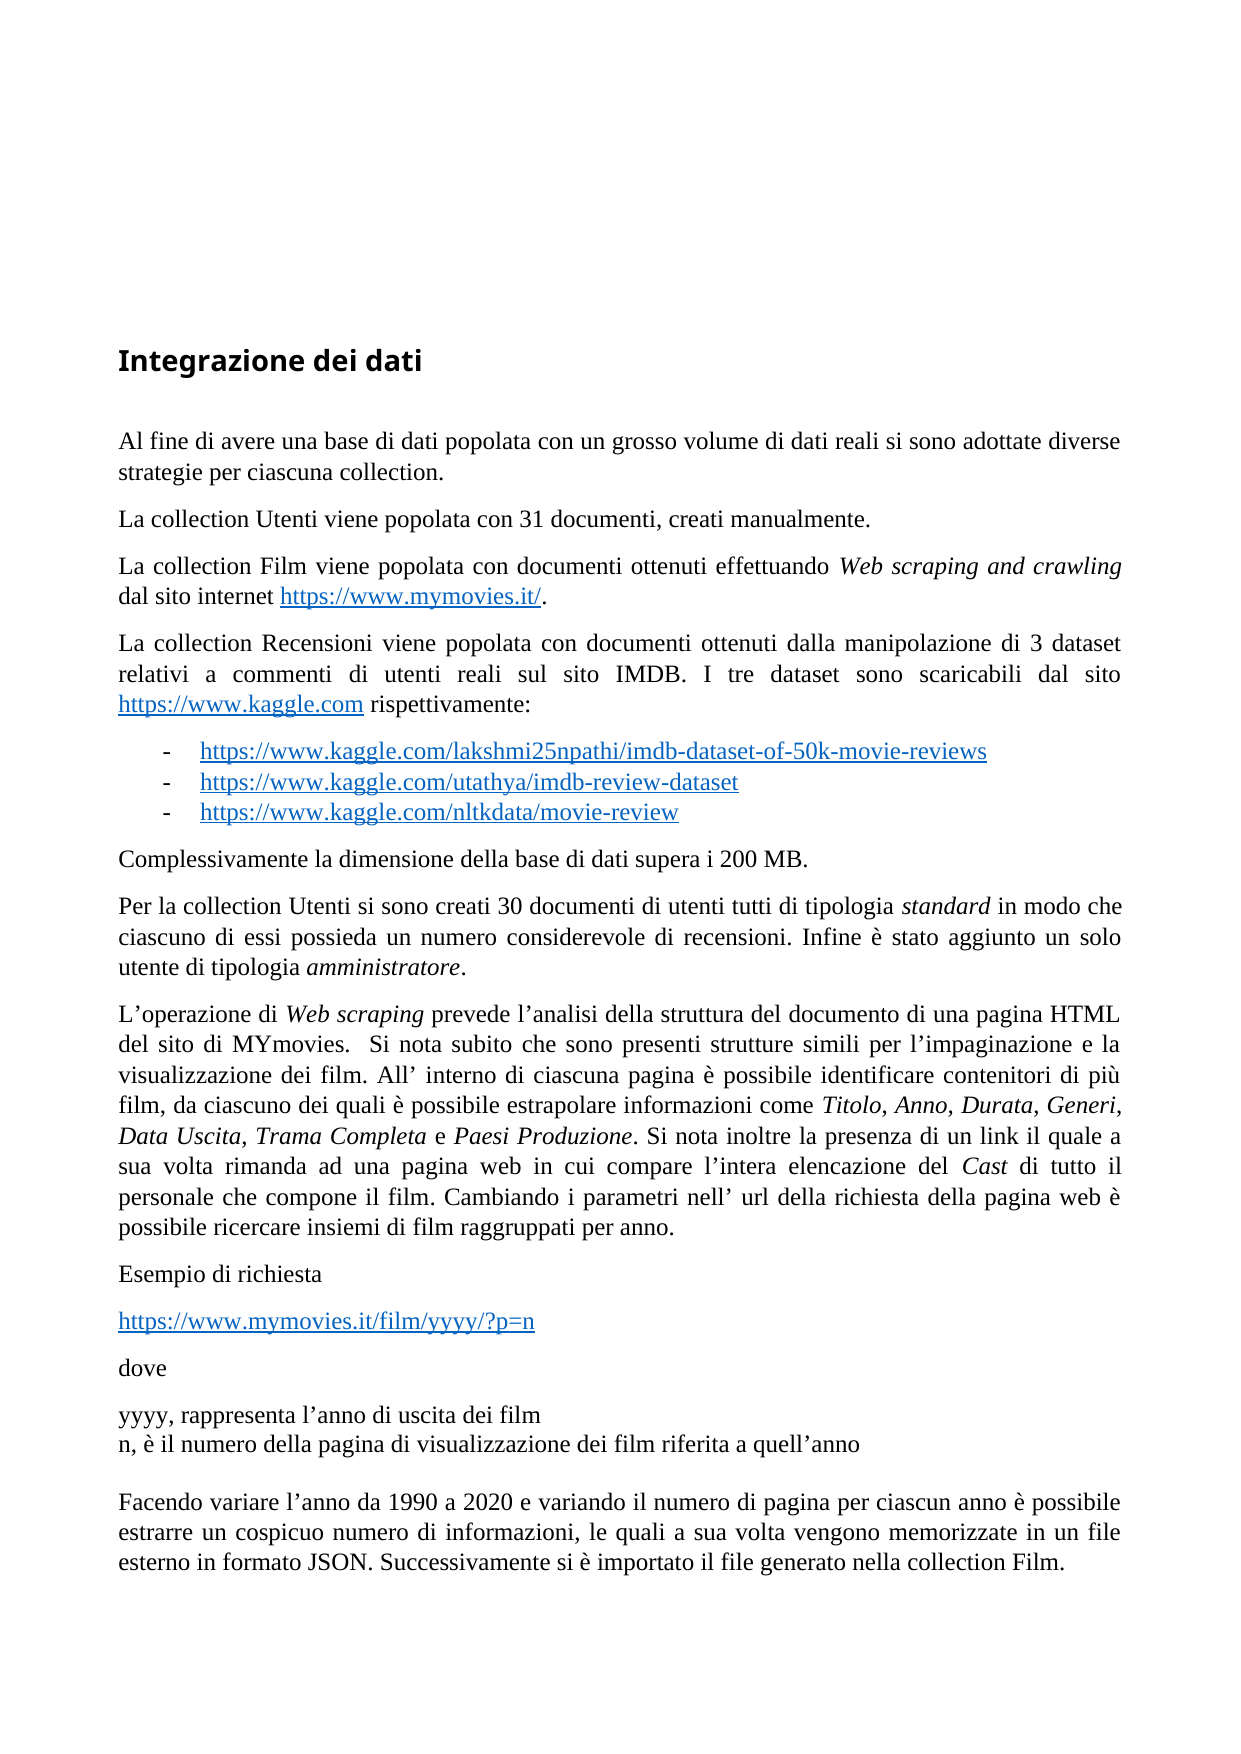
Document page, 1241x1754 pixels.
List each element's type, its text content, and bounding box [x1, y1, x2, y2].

text https://www.mymovies.it/film/yyyy/?p=n [118, 1306, 1122, 1335]
text La collection Recensioni viene popolata con documenti ottenuti dalla manipolazione di 3 dataset relativi a commenti di utenti reali sul sito IMDB. I tre dataset sono scaricabili dal sito https://www.kaggle.com rispettivamente: [118, 628, 1122, 718]
text La collection Film viene popolata con documenti ottenuti effettuando Web scraping and crawling dal sito internet https://www.mymovies.it/. [118, 551, 1122, 610]
list https://www.kaggle.com/utathya/imdb-review-dataset [162, 767, 1122, 795]
text Complessivamente la dimensione della base di dati supera i 200 MB. [118, 844, 1122, 873]
text Al fine di avere una base di dati popolata con un grosso volume di dati reali si sono adottate diverse strategie per ciascuna collection. [118, 426, 1122, 485]
text La collection Utenti viene popolata con 31 documenti, creati manualmente. [118, 504, 1122, 532]
text dove [118, 1353, 1122, 1382]
text Esempio di richiesta [118, 1259, 1122, 1288]
text Per la collection Utenti si sono creati 30 documenti di utenti tutti di tipologia standard in modo che ciascuno di essi possieda un numero considerevole di recensioni. Infine è stato aggiunto un solo utente di tipologia amministratore. [118, 891, 1122, 981]
text yyyy, rappresenta l’anno di uscita dei film [118, 1400, 1122, 1429]
text n, è il numero della pagina di visualizzazione dei film riferita a quell’anno [118, 1429, 1122, 1458]
text L’operazione di Web scraping prevede l’analisi della struttura del documento di una pagina HTML del sito di MYmovies. Si nota subito che sono presenti strutture simili per l’impaginazione e la visualizzazione dei film. All’ interno di ciascuna pagina è possibile identificare contenitori di più film, da ciascuno dei quali è possibile estrapolare informazioni come Titolo, Anno, Durata, Generi, Data Uscita, Trama Completa e Paesi Produzione. Si nota inoltre la presenza di un link il quale a sua volta rimanda ad una pagina web in cui compare l’intera elencazione del Cast di tutto il personale che compone il film. Cambiando i parametri nell’ url della richiesta della pagina web è possibile ricercare insiemi di film raggruppati per anno. [118, 999, 1122, 1241]
subtitle Integrazione dei dati [118, 340, 1122, 380]
list https://www.kaggle.com/lakshmi25npathi/imdb-dataset-of-50k-movie-reviews [162, 736, 1122, 765]
list https://www.kaggle.com/nltkdata/movie-review [162, 797, 1122, 826]
text Facendo variare l’anno da 1990 a 2020 e variando il numero di pagina per ciascun anno è possibile estrarre un cospicuo numero di informazioni, le quali a sua volta vengono memorizzate in un file esterno in formato JSON. Successivamente si è importato il file generato nella collection Film. [118, 1487, 1122, 1576]
